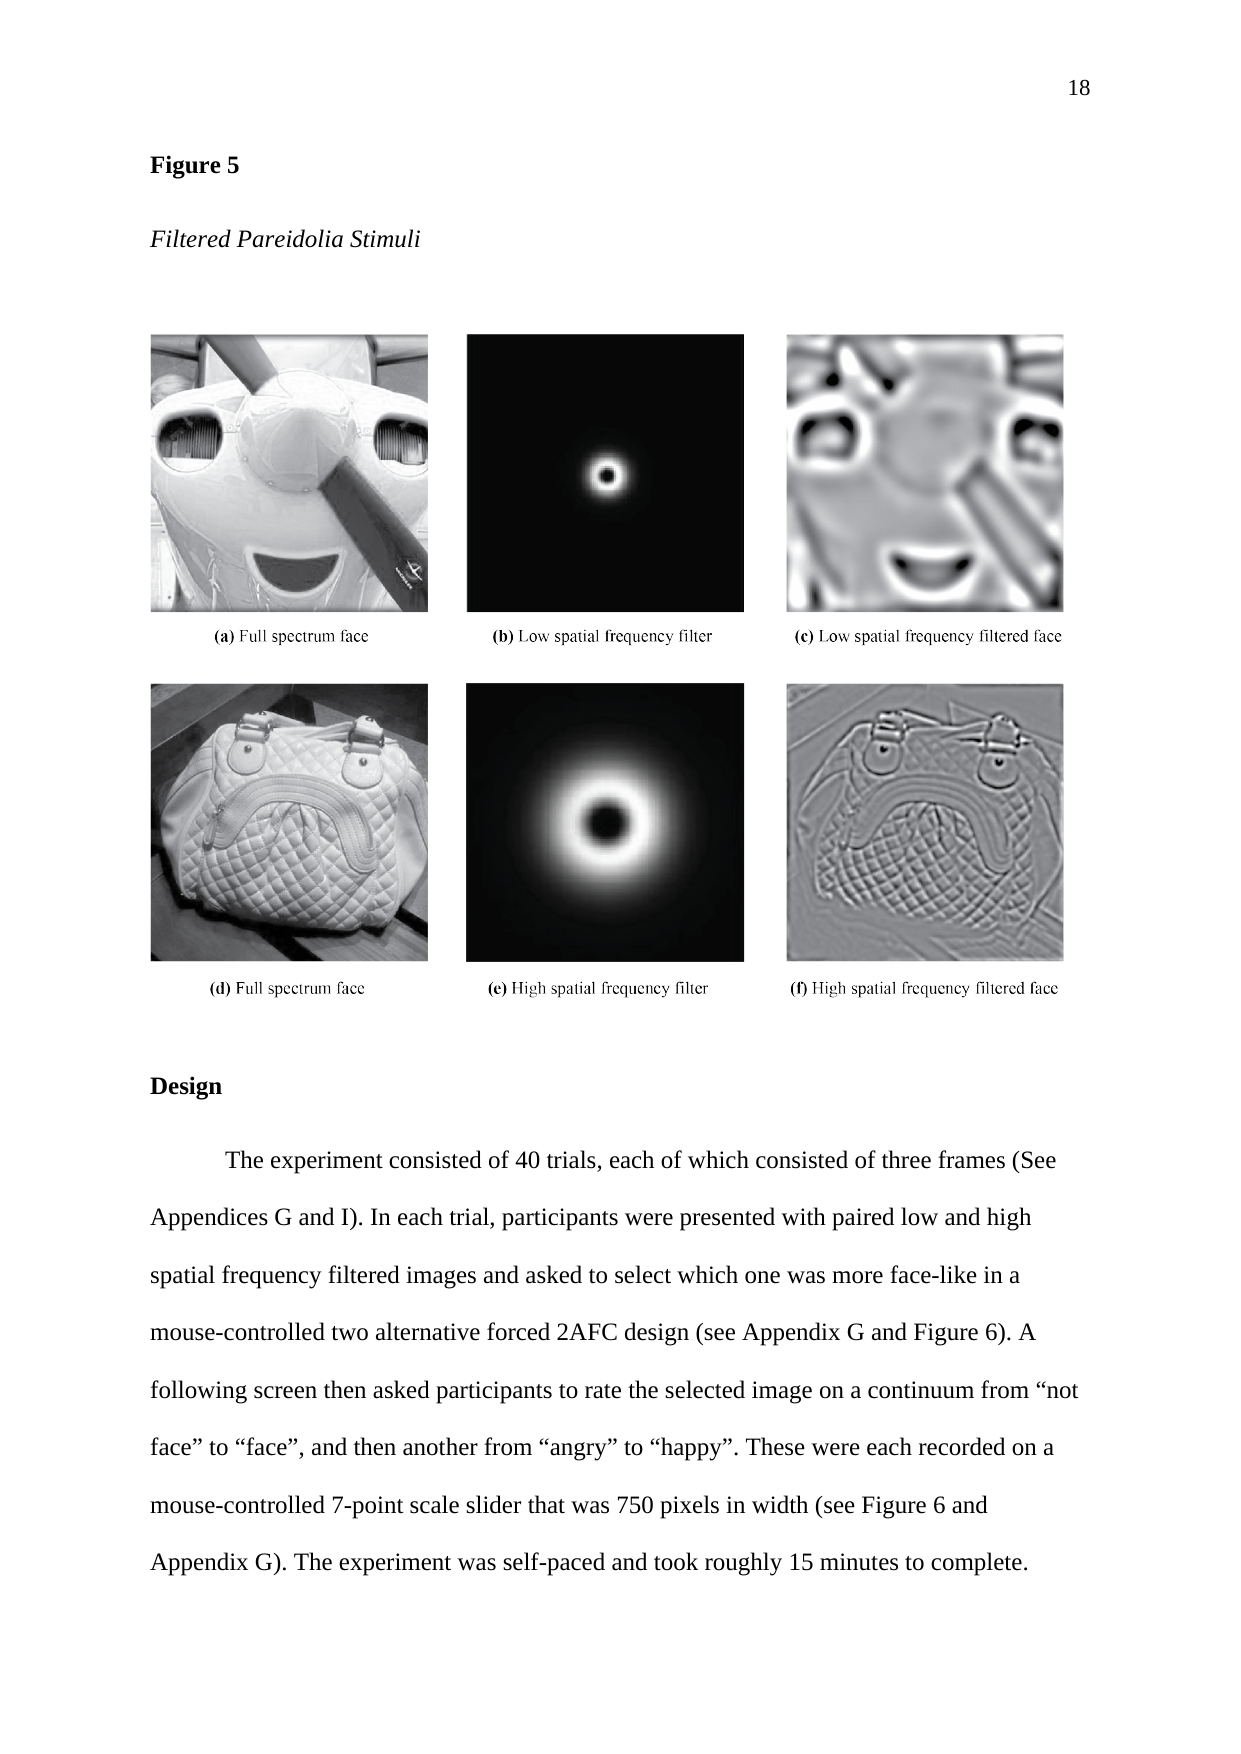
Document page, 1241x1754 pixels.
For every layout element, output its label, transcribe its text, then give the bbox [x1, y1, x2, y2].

picture [150, 298, 1084, 1027]
text Filtered Pareidolia Stimuli [150, 224, 1090, 253]
text Figure 5 [150, 150, 1090, 179]
text The experiment consisted of 40 trials, each of which consisted of three frames (See Appendices G and I). In each trial, participants were presented with paired low and high spatial frequency filtered images and asked to select which one was more face-like in a mouse-controlled two alternative forced 2AFC design (see Appendix G and Figure 6). A following screen then asked participants to rate the selected image on a continuum from “not face” to “face”, and then another from “angry” to “happy”. These were each recorded on a mouse-controlled 7-point scale slider that was 750 pixels in width (see Figure 6 and Appendix G). The experiment was self-paced and took roughly 15 minutes to complete. [150, 1145, 1090, 1576]
text Design [150, 1071, 1090, 1099]
